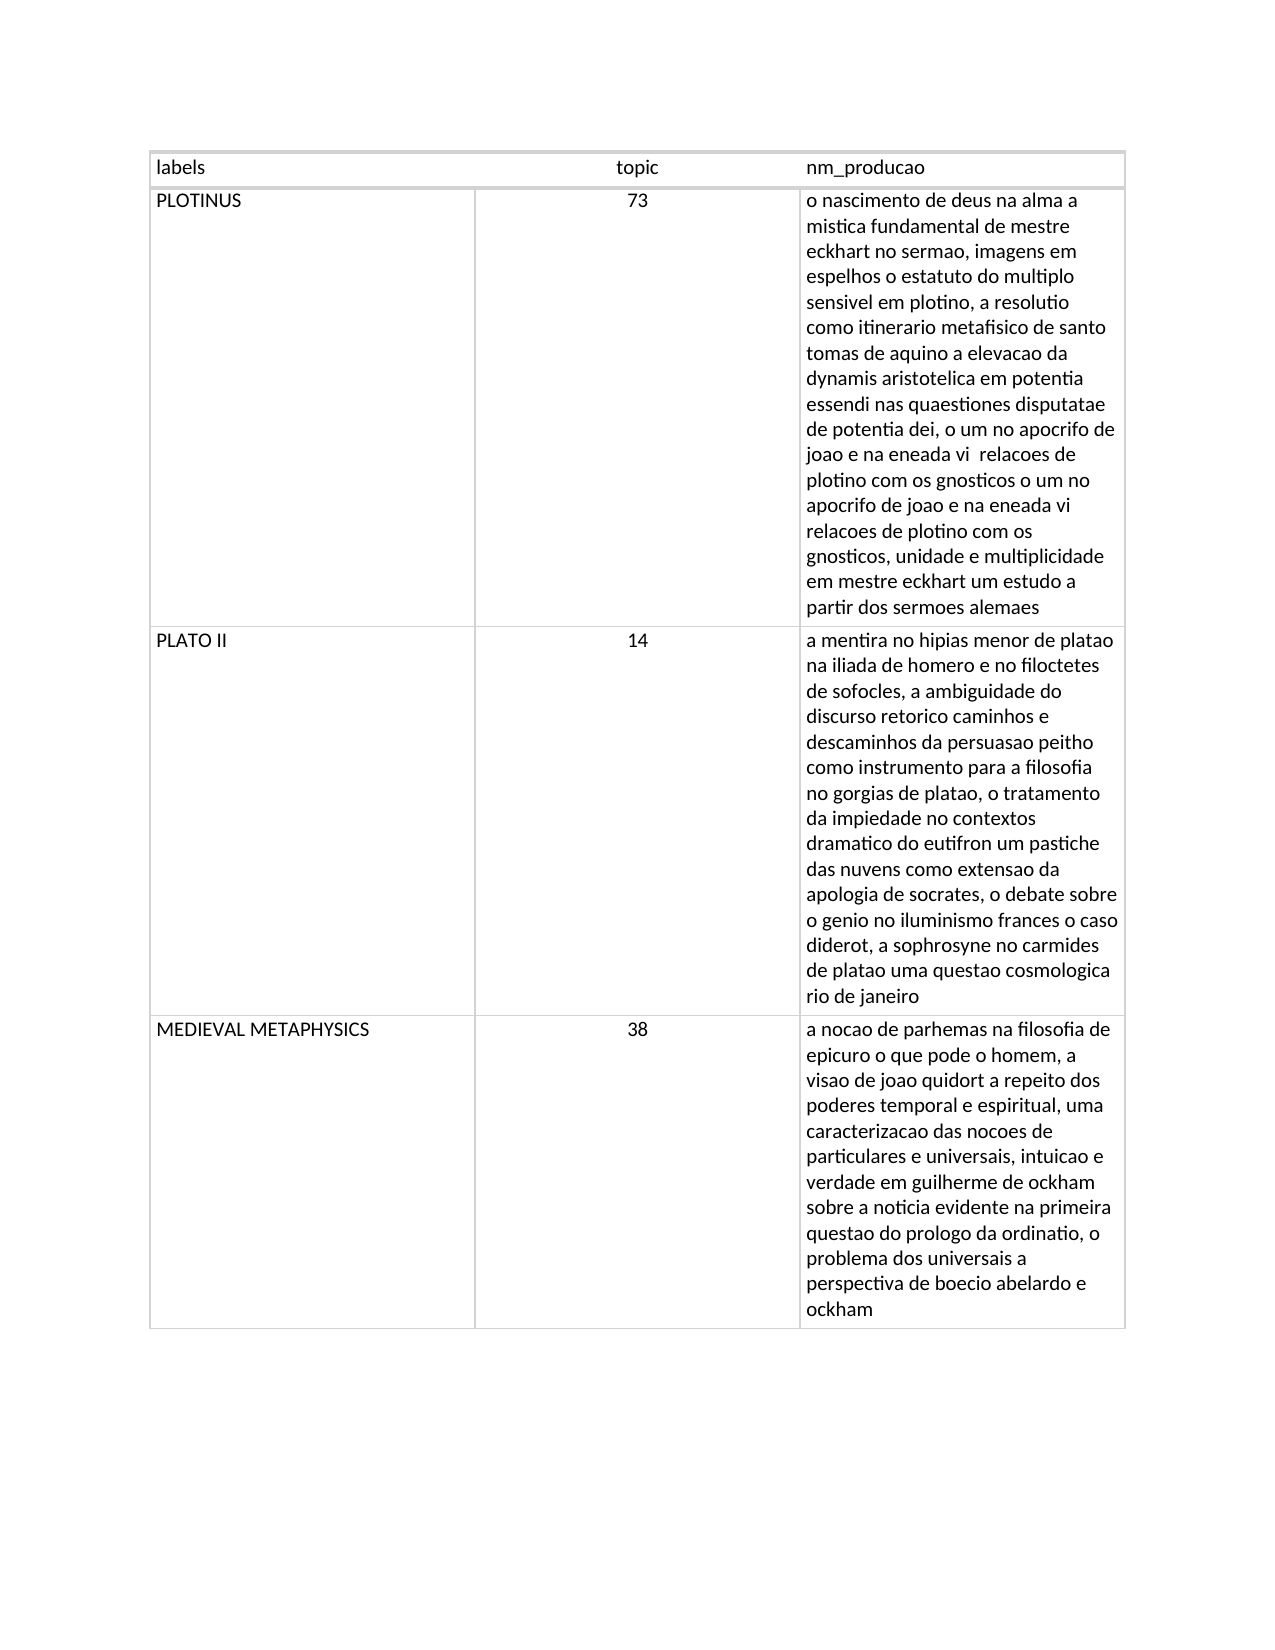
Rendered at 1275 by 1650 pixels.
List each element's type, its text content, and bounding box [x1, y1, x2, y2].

table_header topic [475, 154, 800, 186]
table_cell PLATO II [151, 627, 474, 1015]
table_cell PLOTINUS [151, 190, 474, 626]
table_header nm_producao [800, 154, 1124, 186]
table_cell 14 [476, 627, 799, 1015]
table_cell a nocao de parhemas na filosofia de epicuro o que pode o homem, a visao de joao quidort a repeito dos poderes temporal e espiritual, uma caracterizacao das nocoes de particulares e universais, intuicao e verdade em guilherme de ockham sobre a noticia evidente na primeira questao do prologo da ordinatio, o problema dos universais a perspectiva de boecio abelardo e ockham [801, 1016, 1124, 1328]
table_header labels [151, 154, 475, 186]
table_cell MEDIEVAL METAPHYSICS [151, 1016, 474, 1328]
table_cell 38 [476, 1016, 799, 1328]
table_cell a mentira no hipias menor de platao na iliada de homero e no filoctetes de sofocles, a ambiguidade do discurso retorico caminhos e descaminhos da persuasao peitho como instrumento para a filosofia no gorgias de platao, o tratamento da impiedade no contextos dramatico do eutifron um pastiche das nuvens como extensao da apologia de socrates, o debate sobre o genio no iluminismo frances o caso diderot, a sophrosyne no carmides de platao uma questao cosmologica rio de janeiro [801, 627, 1124, 1015]
table_cell o nascimento de deus na alma a mistica fundamental de mestre eckhart no sermao, imagens em espelhos o estatuto do multiplo sensivel em plotino, a resolutio como itinerario metafisico de santo tomas de aquino a elevacao da dynamis aristotelica em potentia essendi nas quaestiones disputatae de potentia dei, o um no apocrifo de joao e na eneada vi  relacoes de plotino com os gnosticos o um no apocrifo de joao e na eneada vi  relacoes de plotino com os gnosticos, unidade e multiplicidade em mestre eckhart um estudo a partir dos sermoes alemaes [801, 190, 1124, 626]
table_cell 73 [476, 190, 799, 626]
